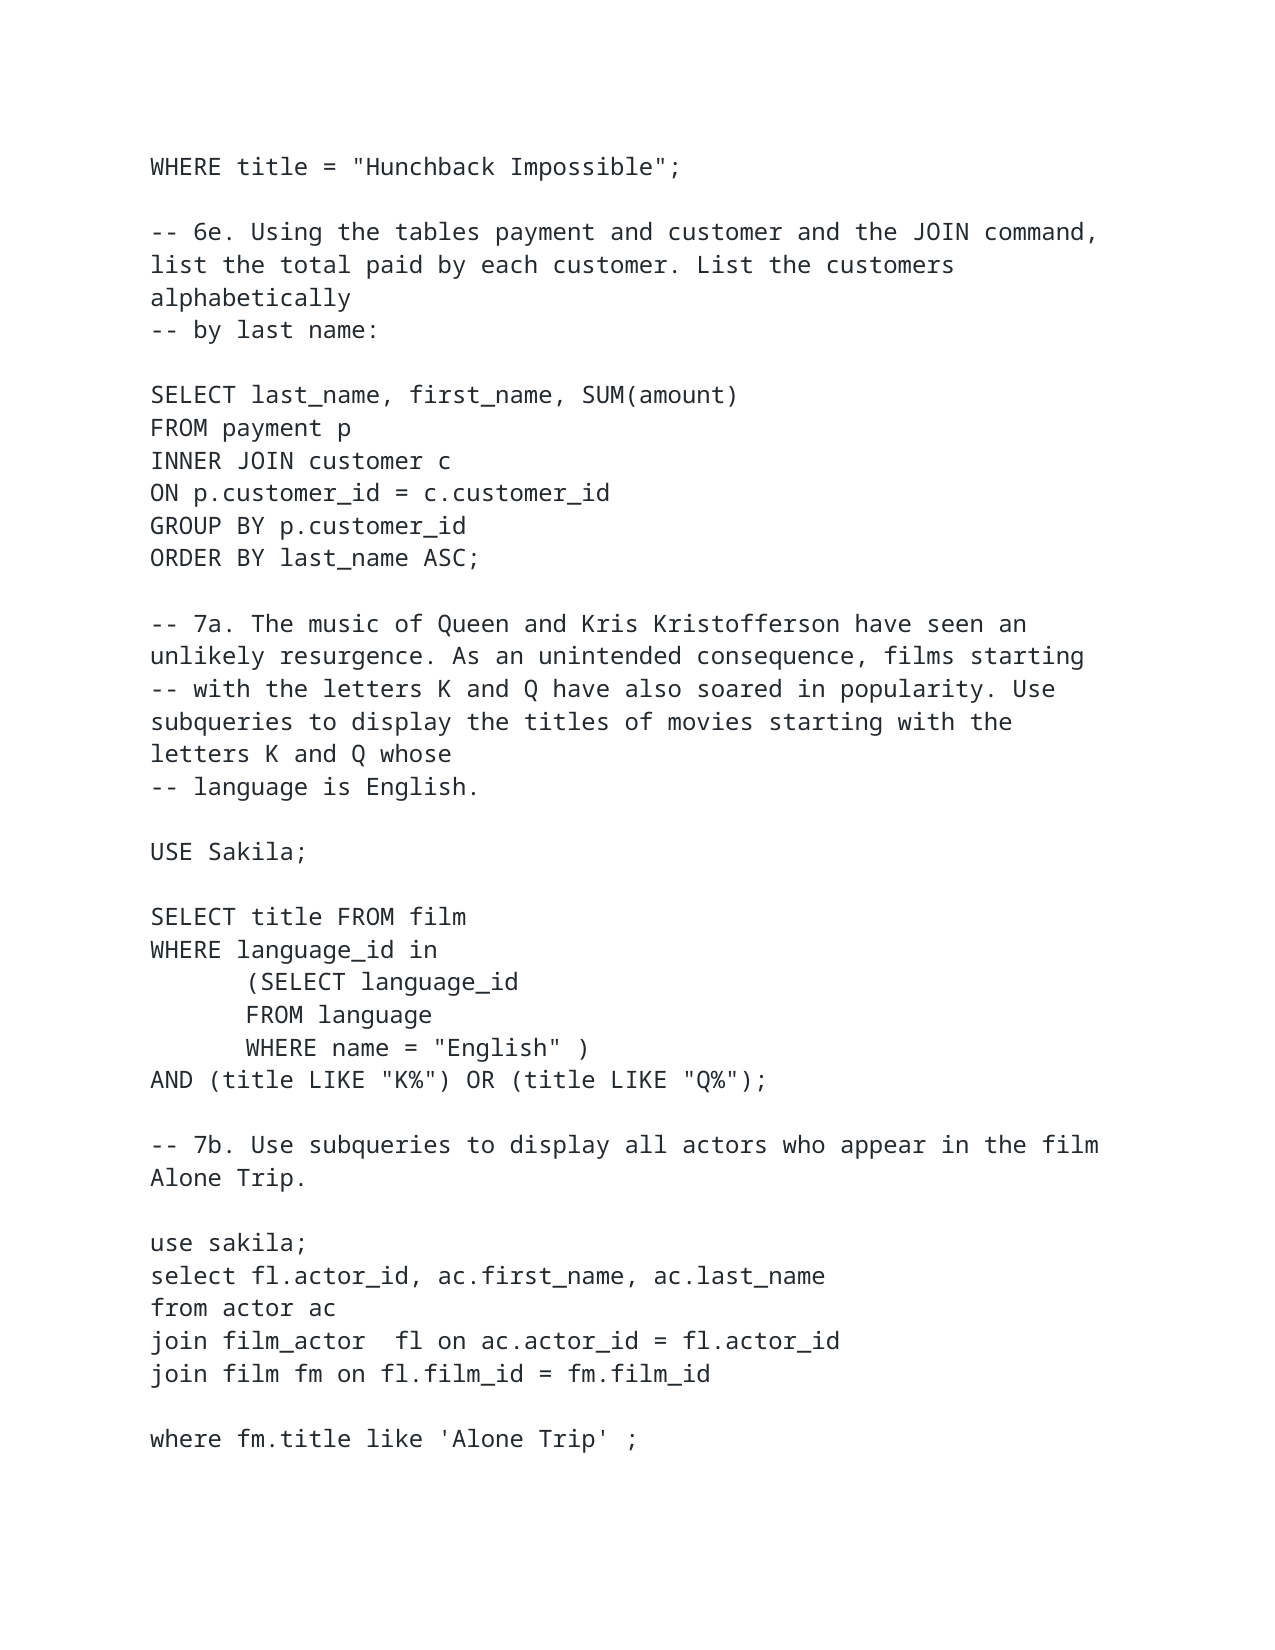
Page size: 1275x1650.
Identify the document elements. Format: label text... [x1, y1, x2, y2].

text WHERE name = "English" ) [150, 1030, 1125, 1063]
text INNER JOIN customer c [150, 443, 1125, 476]
text -- by last name: [150, 313, 1125, 346]
text SELECT title FROM film [150, 900, 1125, 932]
text WHERE language_id in [150, 932, 1125, 965]
text -- 7b. Use subqueries to display all actors who appear in the film Alone Trip. [150, 1128, 1125, 1193]
text select fl.actor_id, ac.first_name, ac.last_name [150, 1258, 1125, 1291]
text -- 7a. The music of Queen and Kris Kristofferson have seen an unlikely resurgence. As an unintended consequence, films starting [150, 606, 1125, 672]
text AND (title LIKE "K%") OR (title LIKE "Q%"); [150, 1063, 1125, 1096]
text use sakila; [150, 1226, 1125, 1258]
text join film fm on fl.film_id = fm.film_id [150, 1356, 1125, 1389]
text SELECT last_name, first_name, SUM(amount) [150, 378, 1125, 411]
text -- with the letters K and Q have also soared in popularity. Use subqueries to display the titles of movies starting with the letters K and Q whose [150, 672, 1125, 769]
text FROM payment p [150, 411, 1125, 443]
text where fm.title like 'Alone Trip' ; [150, 1422, 1125, 1454]
text from actor ac [150, 1291, 1125, 1324]
text (SELECT language_id [150, 965, 1125, 998]
text ON p.customer_id = c.customer_id [150, 476, 1125, 509]
text -- language is English. [150, 769, 1125, 802]
text USE Sakila; [150, 835, 1125, 867]
text join film_actor fl on ac.actor_id = fl.actor_id [150, 1324, 1125, 1356]
text FROM language [150, 998, 1125, 1030]
text GROUP BY p.customer_id [150, 509, 1125, 541]
text -- 6e. Using the tables payment and customer and the JOIN command, list the total paid by each customer. List the customers alphabetically [150, 215, 1125, 313]
text WHERE title = "Hunchback Impossible"; [150, 150, 1125, 183]
text ORDER BY last_name ASC; [150, 541, 1125, 574]
